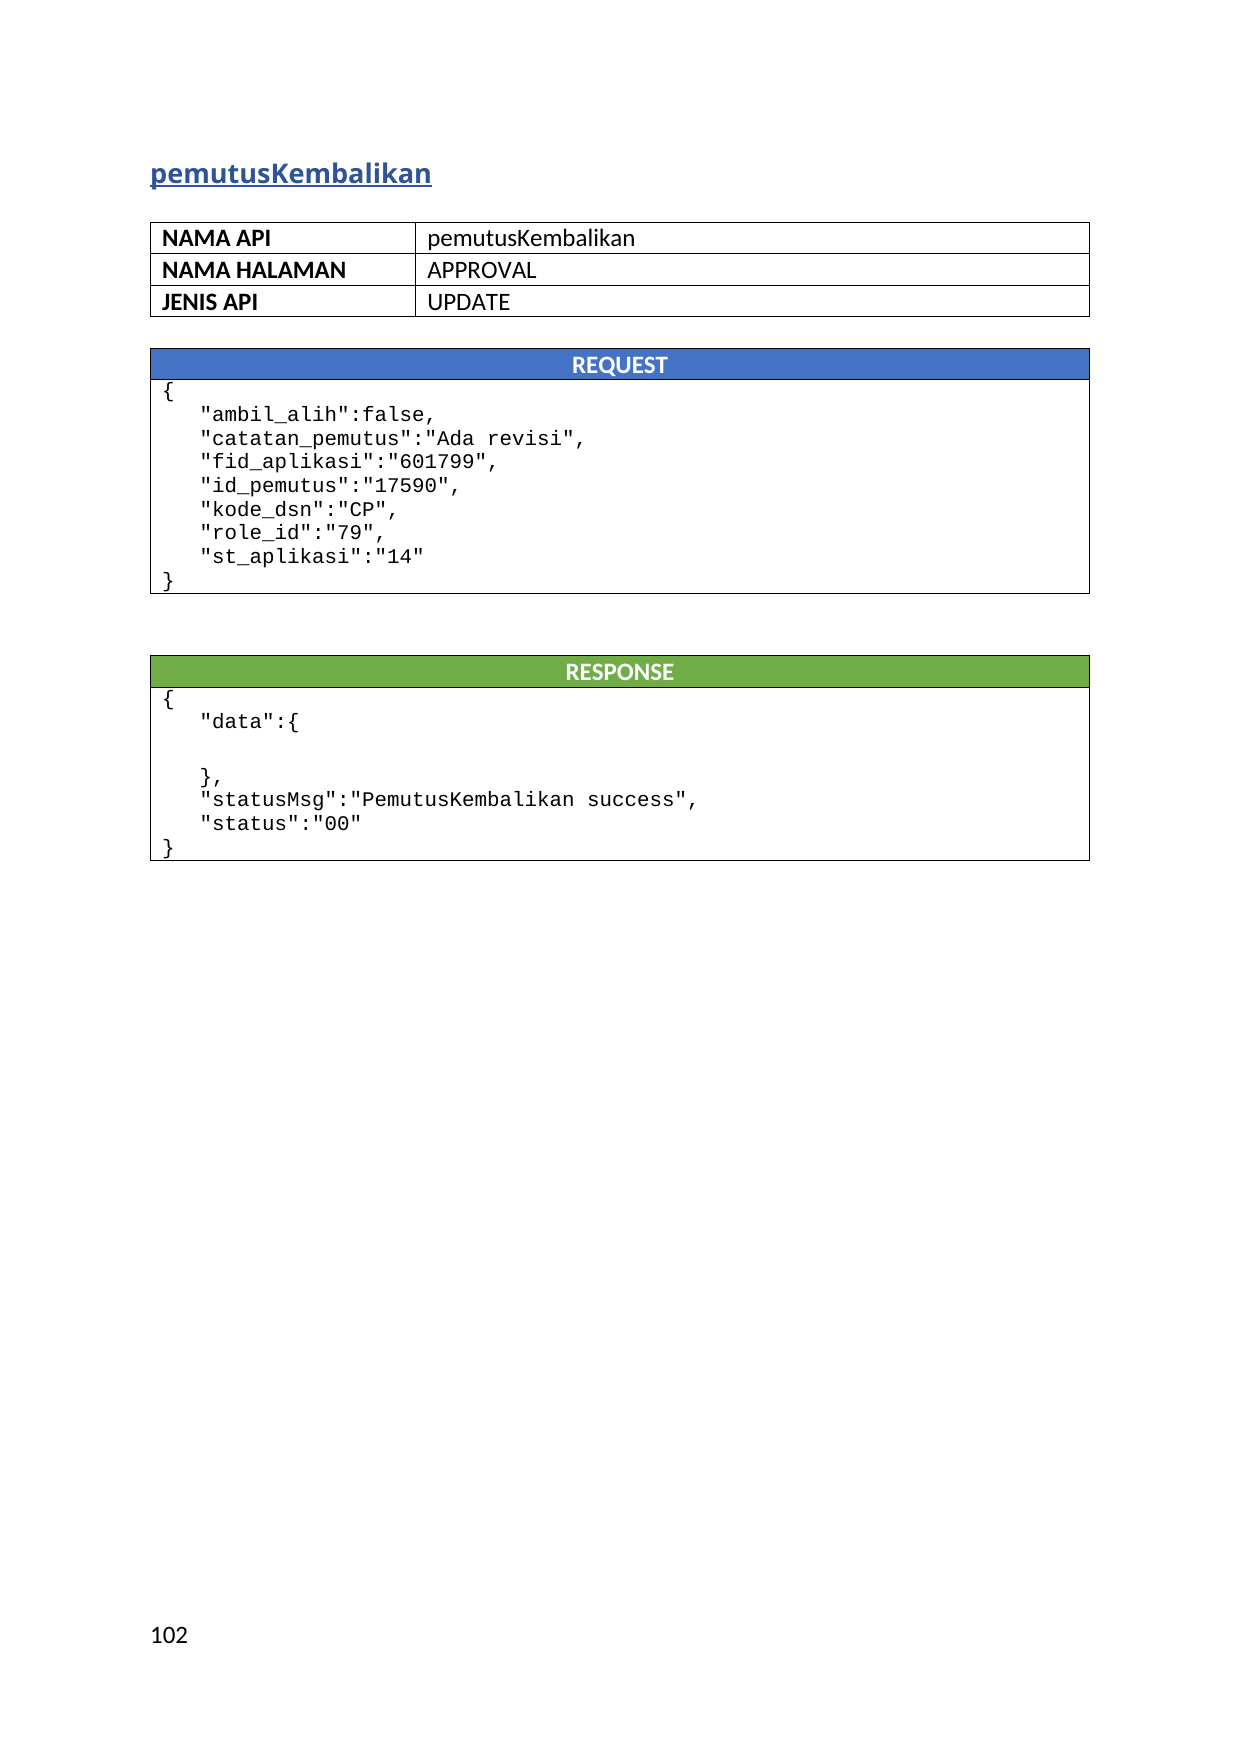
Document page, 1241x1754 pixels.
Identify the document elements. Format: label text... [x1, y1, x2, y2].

table_header pemutusKembalikan [416, 223, 1089, 253]
table_cell { "data":{ }, "statusMsg":"PemutusKembalikan success", "status":"00" } [151, 688, 1089, 860]
table_cell APPROVAL [416, 254, 1089, 285]
table_header RESPONSE [151, 656, 1089, 687]
table_cell { "ambil_alih":false, "catatan_pemutus":"Ada revisi", "fid_aplikasi":"601799", "id_pemutus":"17590", "kode_dsn":"CP", "role_id":"79", "st_aplikasi":"14" } [151, 380, 1089, 593]
table_cell NAMA HALAMAN [151, 254, 415, 285]
table_header NAMA API [151, 223, 415, 253]
table_cell UPDATE [416, 286, 1089, 316]
text pemutusKembalikan [150, 154, 1090, 191]
table_cell JENIS API [151, 286, 415, 316]
table_header REQUEST [151, 349, 1089, 379]
